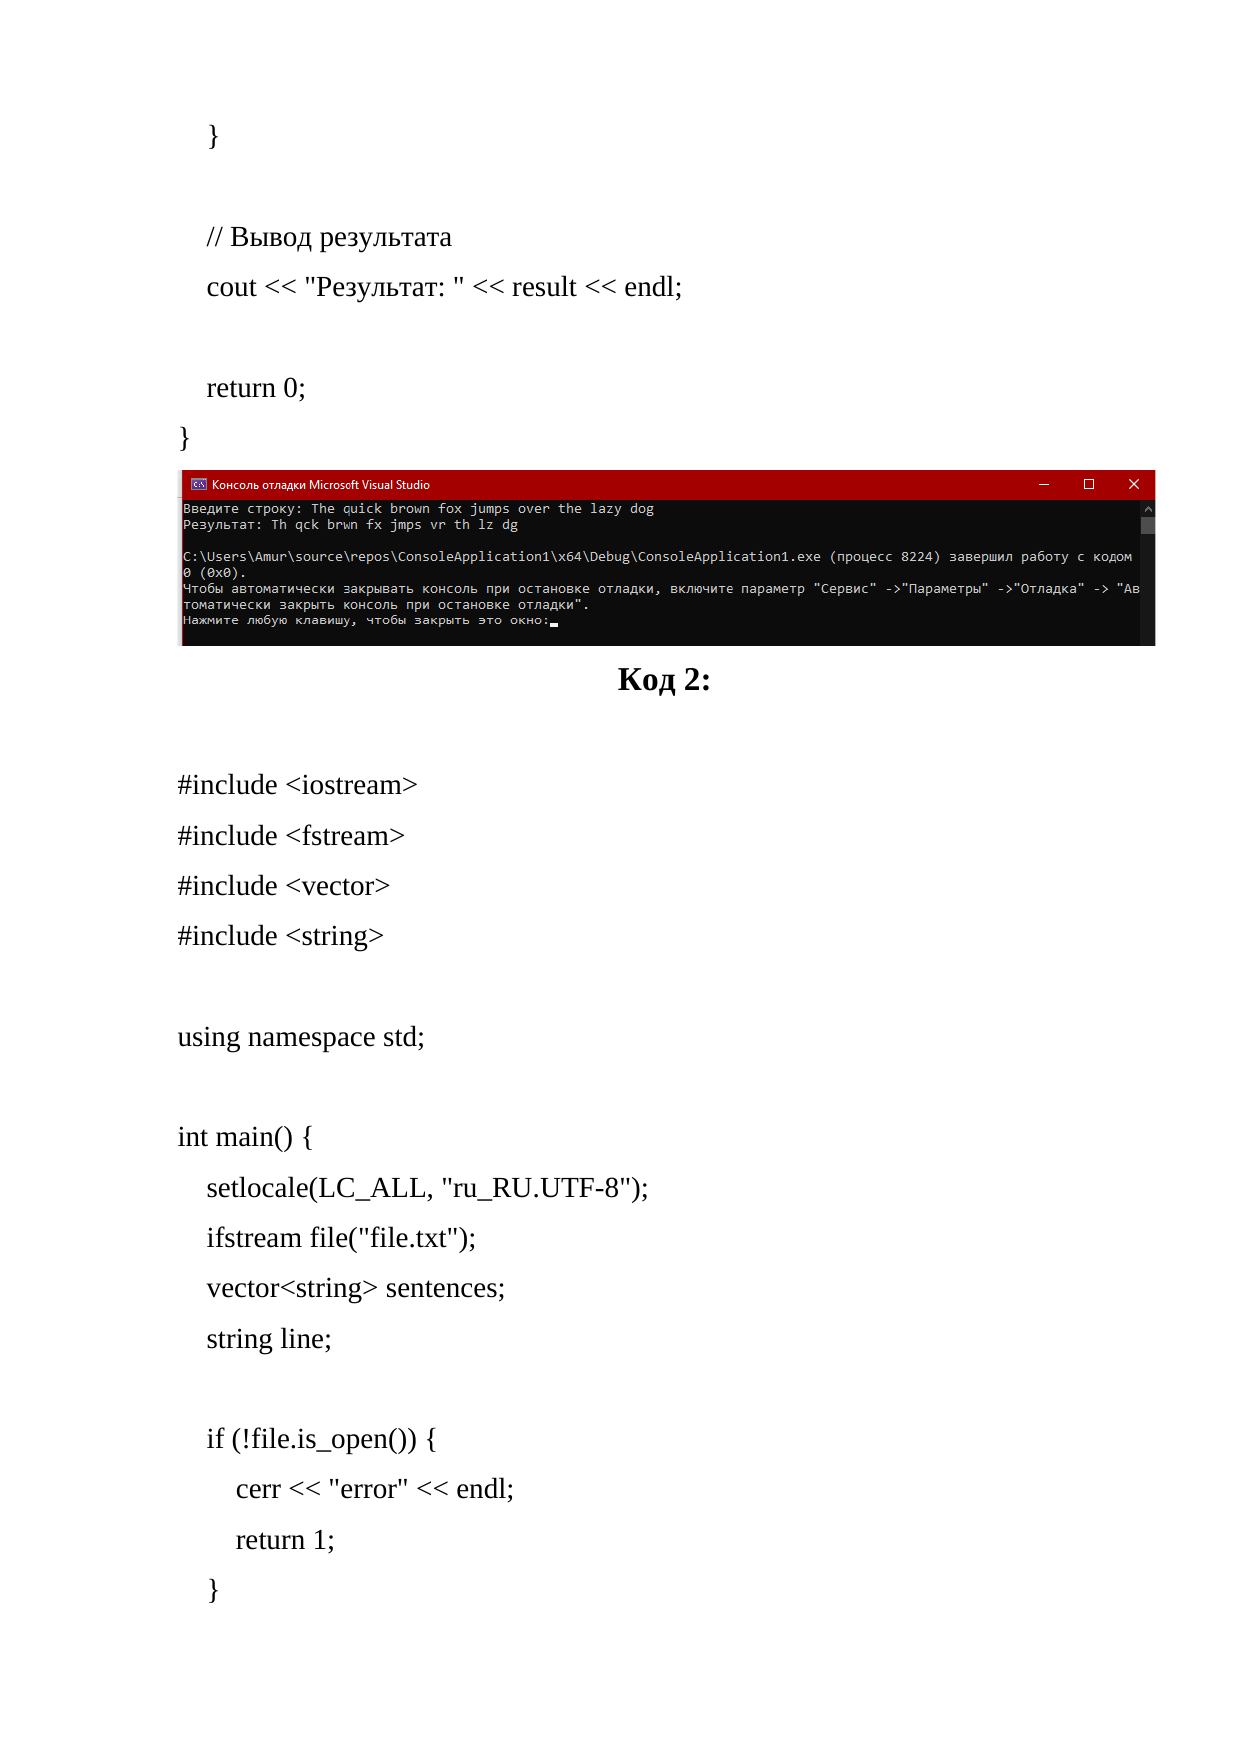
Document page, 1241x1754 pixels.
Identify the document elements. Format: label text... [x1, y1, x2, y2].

text int main() { [177, 1119, 1152, 1153]
text } [177, 1572, 1152, 1606]
text #include <vector> [177, 868, 1152, 901]
text cerr << "error" << endl; [177, 1472, 1152, 1505]
picture [177, 470, 1156, 646]
text return 1; [177, 1522, 1152, 1556]
text if (!file.is_open()) { [177, 1421, 1152, 1455]
text // Вывод результата [177, 219, 1152, 252]
text vector<string> sentences; [177, 1270, 1152, 1304]
text string line; [177, 1321, 1152, 1354]
text #include <fstream> [177, 818, 1152, 851]
text return 0; [177, 370, 1152, 403]
text Код 2: [177, 659, 1152, 698]
text #include <iostream> [177, 767, 1152, 801]
text using namespace std; [177, 1019, 1152, 1052]
text } [177, 420, 1152, 453]
text #include <string> [177, 918, 1152, 952]
text cout << "Результат: " << result << endl; [177, 269, 1152, 303]
text } [177, 118, 1152, 152]
text ifstream file("file.txt"); [177, 1220, 1152, 1254]
text setlocale(LC_ALL, "ru_RU.UTF-8"); [177, 1170, 1152, 1203]
